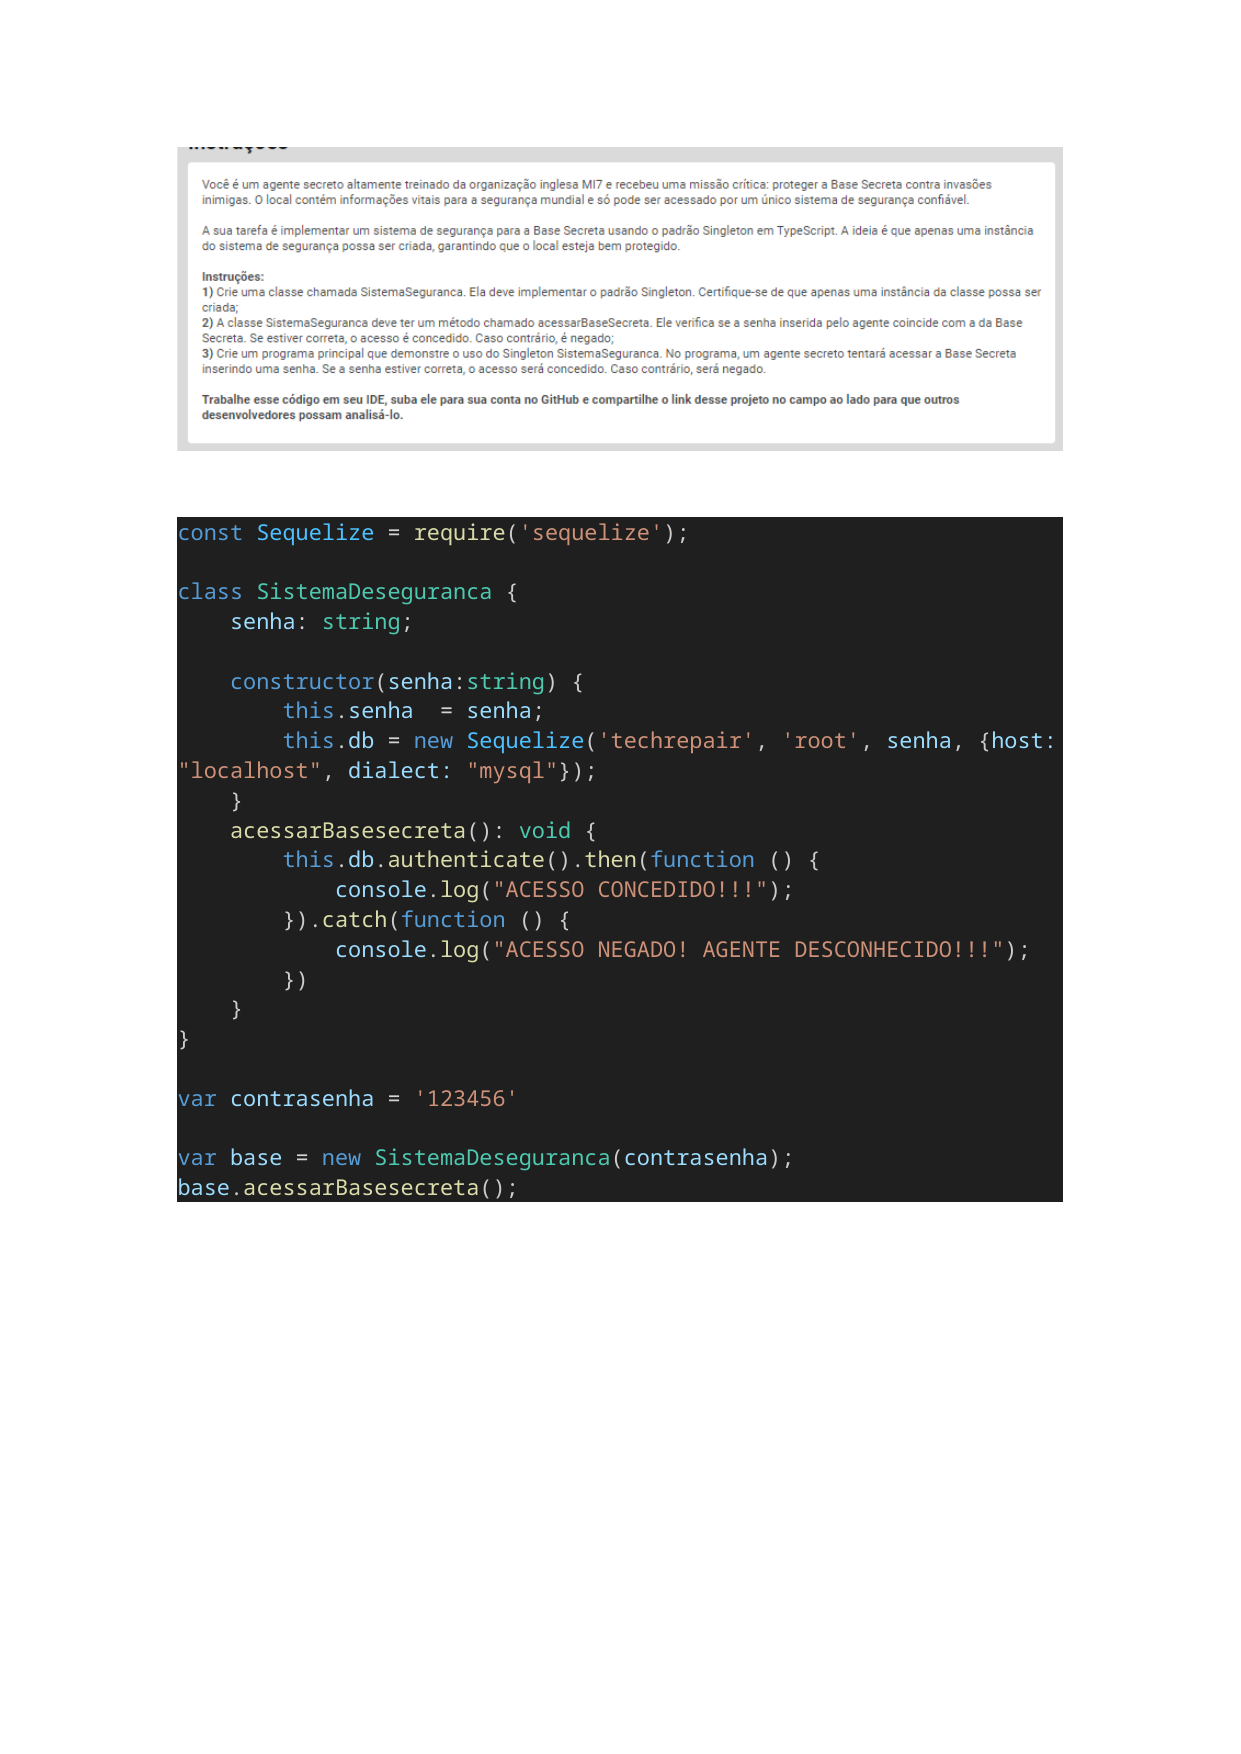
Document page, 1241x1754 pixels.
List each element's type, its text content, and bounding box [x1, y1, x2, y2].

text base.acessarBasesecreta(); [177, 1172, 1063, 1202]
text const Sequelize = require('sequelize'); [177, 517, 1063, 546]
text senha: string; [177, 606, 1063, 636]
text var base = new SistemaDeseguranca(contrasenha); [177, 1142, 1063, 1172]
text this.db = new Sequelize('techrepair', 'root', senha, {host: "localhost", dialect: "mysql"}); [177, 725, 1063, 785]
text this.senha = senha; [177, 695, 1063, 725]
text console.log("ACESSO CONCEDIDO!!!"); [177, 874, 1063, 904]
text class SistemaDeseguranca { [177, 576, 1063, 606]
text var contrasenha = '123456' [177, 1083, 1063, 1112]
text acessarBasesecreta(): void { [177, 814, 1063, 844]
text }) [177, 963, 1063, 993]
text } [177, 785, 1063, 814]
text }).catch(function () { [177, 904, 1063, 934]
text console.log("ACESSO NEGADO! AGENTE DESCONHECIDO!!!"); [177, 934, 1063, 963]
text } [177, 1023, 1063, 1053]
text } [177, 993, 1063, 1023]
text constructor(senha:string) { [177, 666, 1063, 695]
picture [177, 147, 1063, 451]
text this.db.authenticate().then(function () { [177, 844, 1063, 874]
